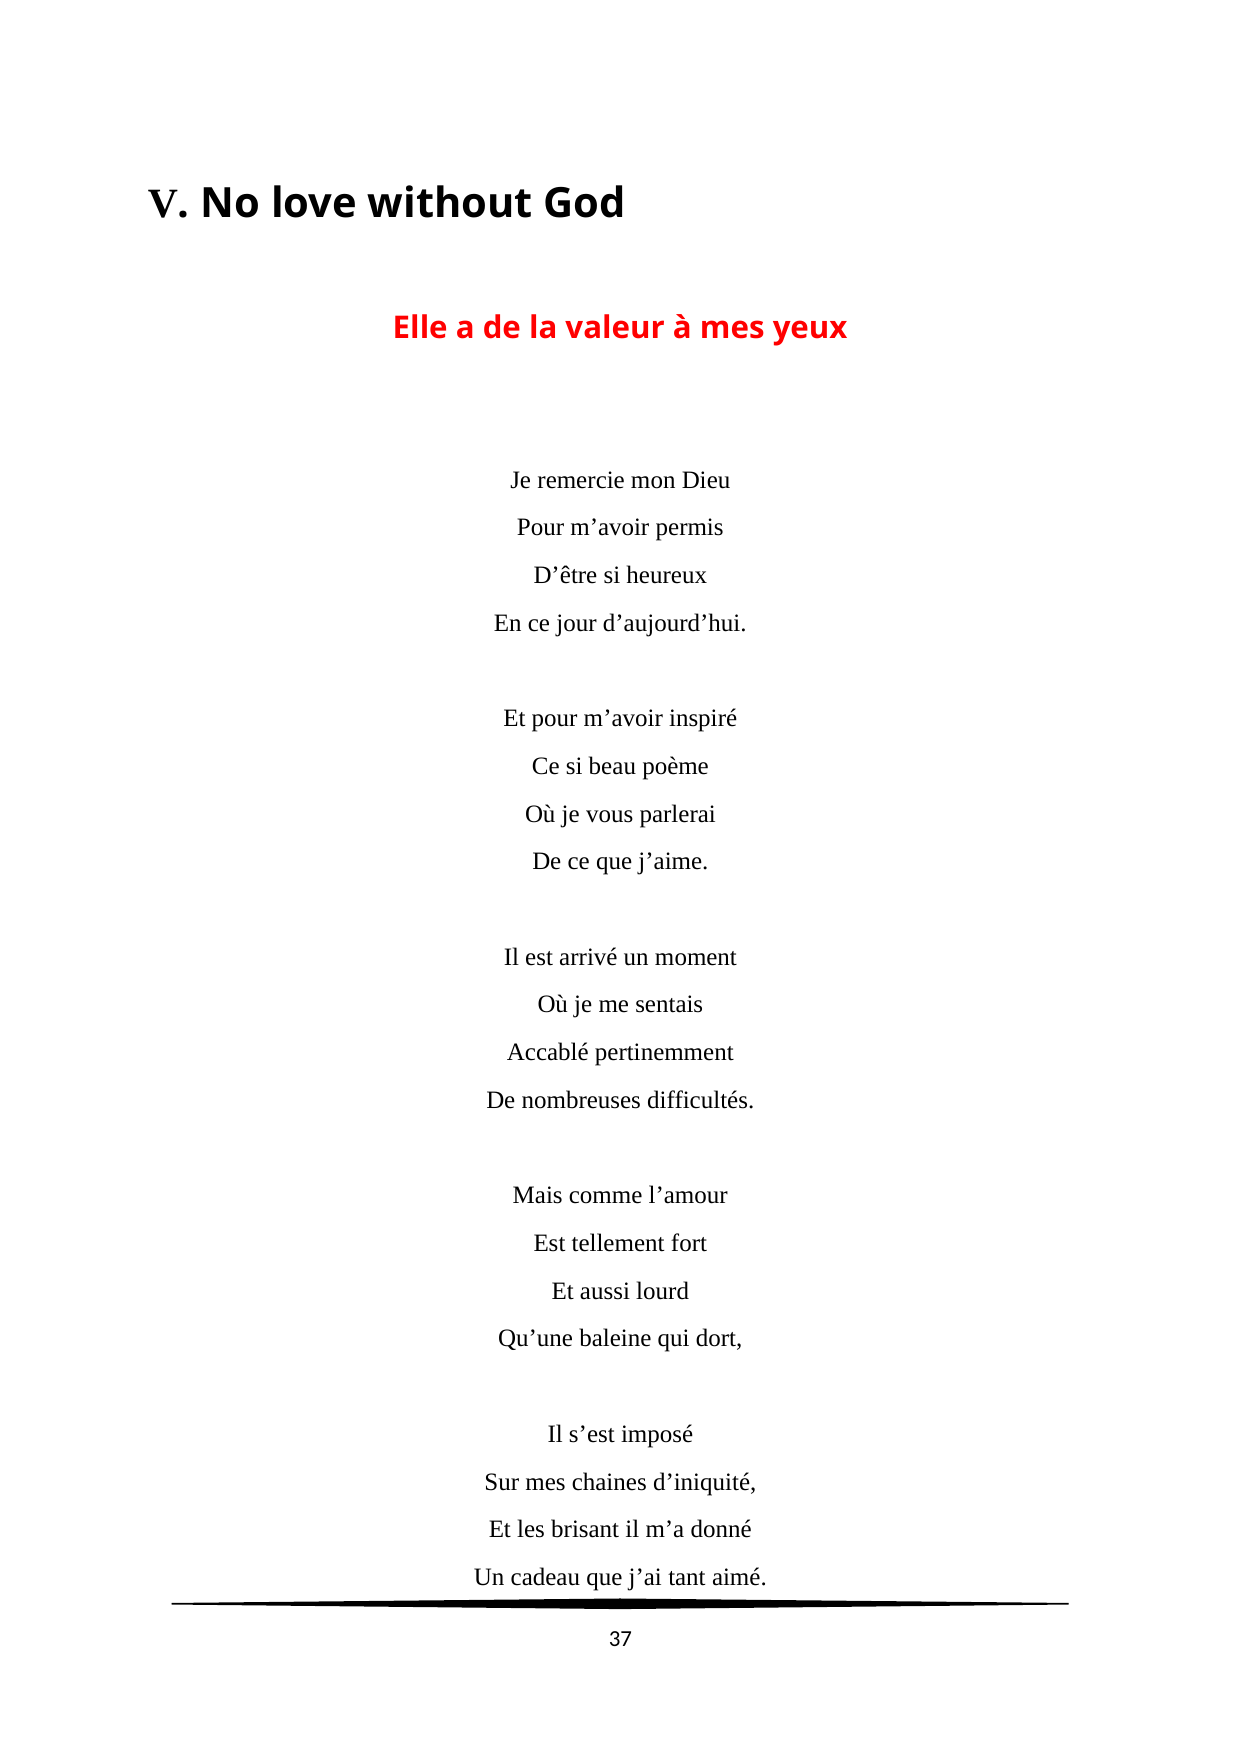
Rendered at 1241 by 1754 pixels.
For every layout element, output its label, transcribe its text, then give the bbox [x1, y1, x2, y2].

text Je remercie mon Dieu [148, 465, 1093, 493]
text Accablé pertinemment [148, 1037, 1093, 1066]
text Et les brisant il m’a donné [148, 1514, 1093, 1543]
text De nombreuses difficultés. [148, 1085, 1093, 1114]
text Où je me sentais [148, 989, 1093, 1018]
text En ce jour d’aujourd’hui. [148, 608, 1093, 637]
text Sur mes chaines d’iniquité, [148, 1467, 1093, 1495]
text Et pour m’avoir inspiré [148, 703, 1093, 732]
subtitle V. No love without God [148, 173, 1093, 229]
subtitle Elle a de la valeur à mes yeux [148, 305, 1093, 348]
text Où je vous parlerai [148, 799, 1093, 827]
text Et aussi lourd [148, 1276, 1093, 1304]
text De ce que j’aime. [148, 846, 1093, 875]
text Il s’est imposé [148, 1419, 1093, 1448]
text Est tellement fort [148, 1228, 1093, 1257]
text Un cadeau que j’ai tant aimé. [148, 1562, 1093, 1591]
text D’être si heureux [148, 560, 1093, 589]
text Pour m’avoir permis [148, 512, 1093, 541]
text Qu’une baleine qui dort, [148, 1323, 1093, 1352]
text Ce si beau poème [148, 751, 1093, 780]
text Mais comme l’amour [148, 1180, 1093, 1209]
text Il est arrivé un moment [148, 942, 1093, 971]
